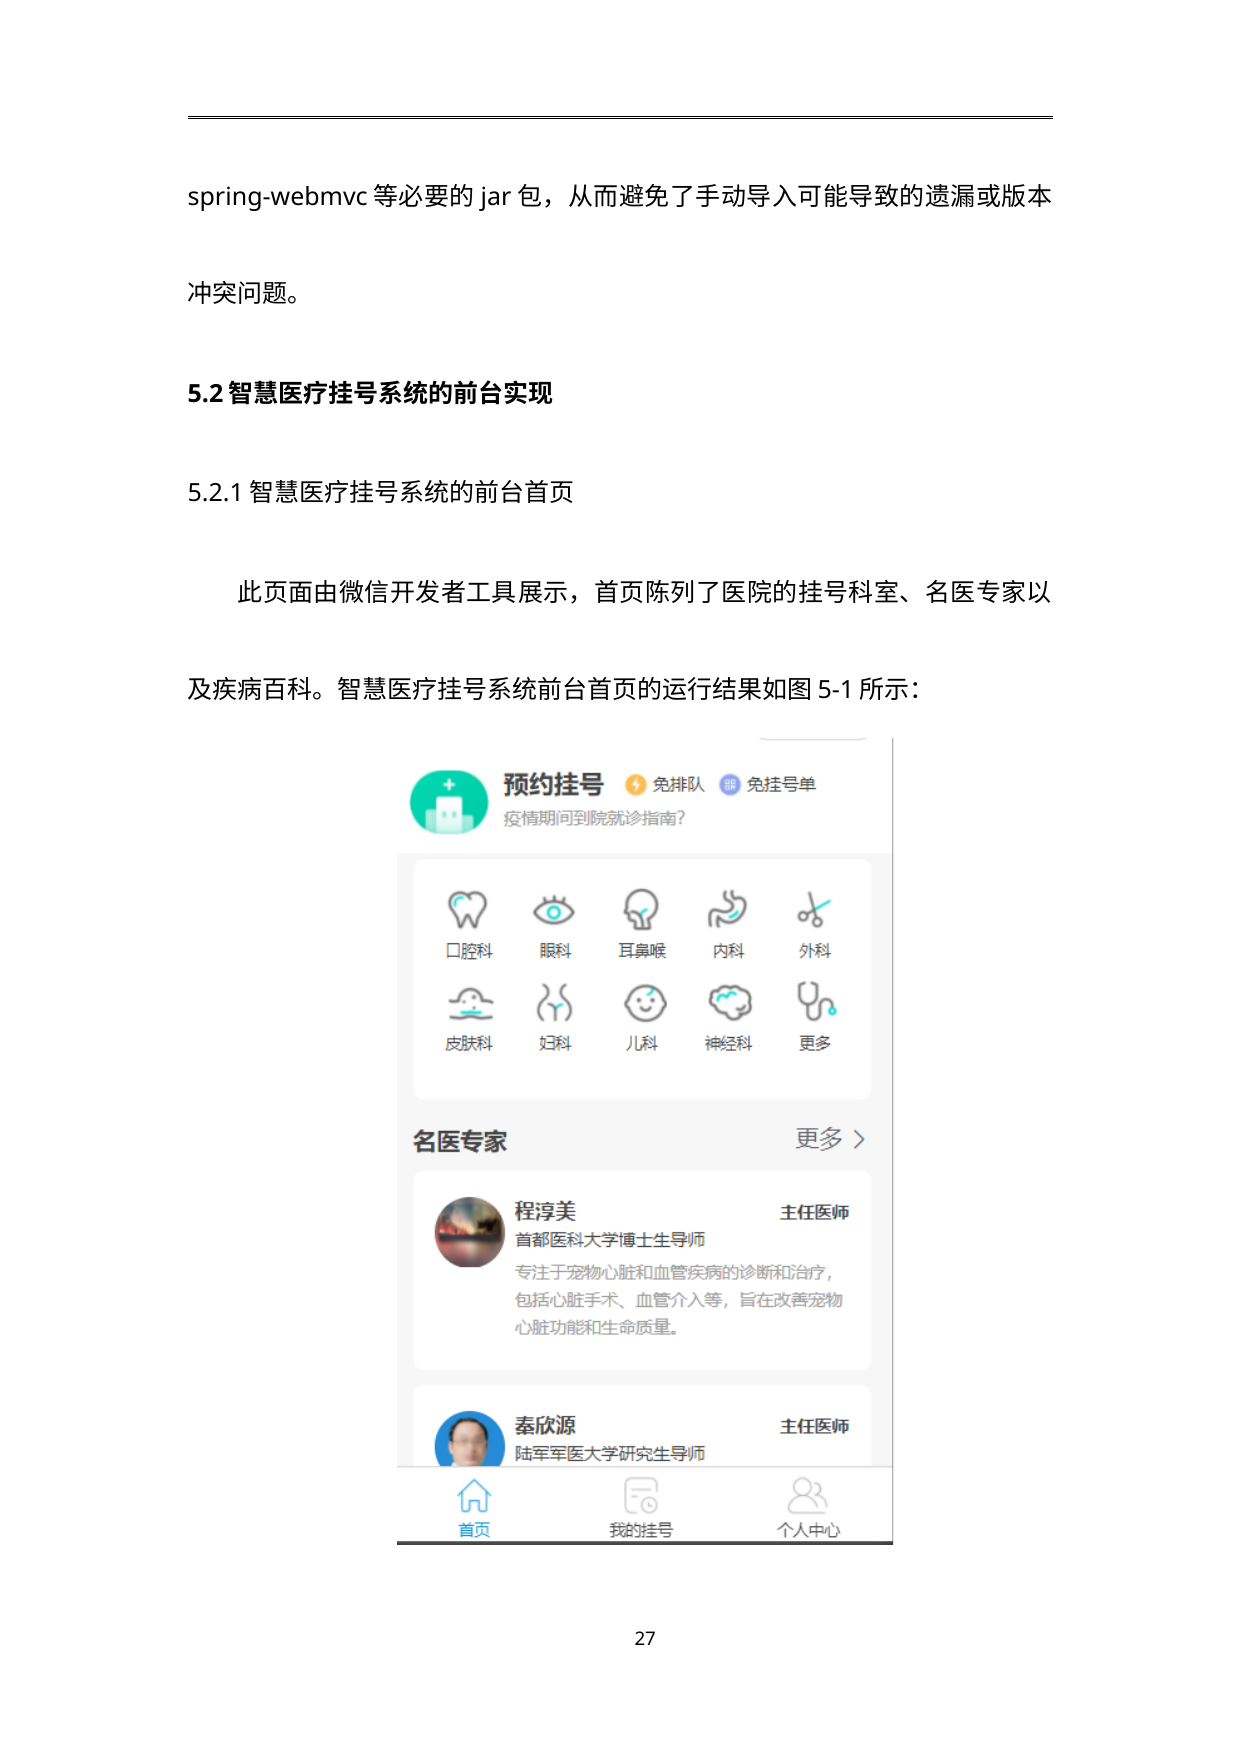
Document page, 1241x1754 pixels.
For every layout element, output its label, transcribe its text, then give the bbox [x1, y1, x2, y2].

text 此页面由微信开发者工具展示，首页陈列了医院的挂号科室、名医专家以及疾病百科。智慧医疗挂号系统前台首页的运行结果如图5-1所示： [187, 558, 1053, 720]
picture [397, 738, 894, 1545]
text 5.2.1智慧医疗挂号系统的前台首页 [187, 458, 1053, 523]
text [187, 162, 1053, 324]
text 5.2智慧医疗挂号系统的前台实现 [187, 359, 1053, 424]
